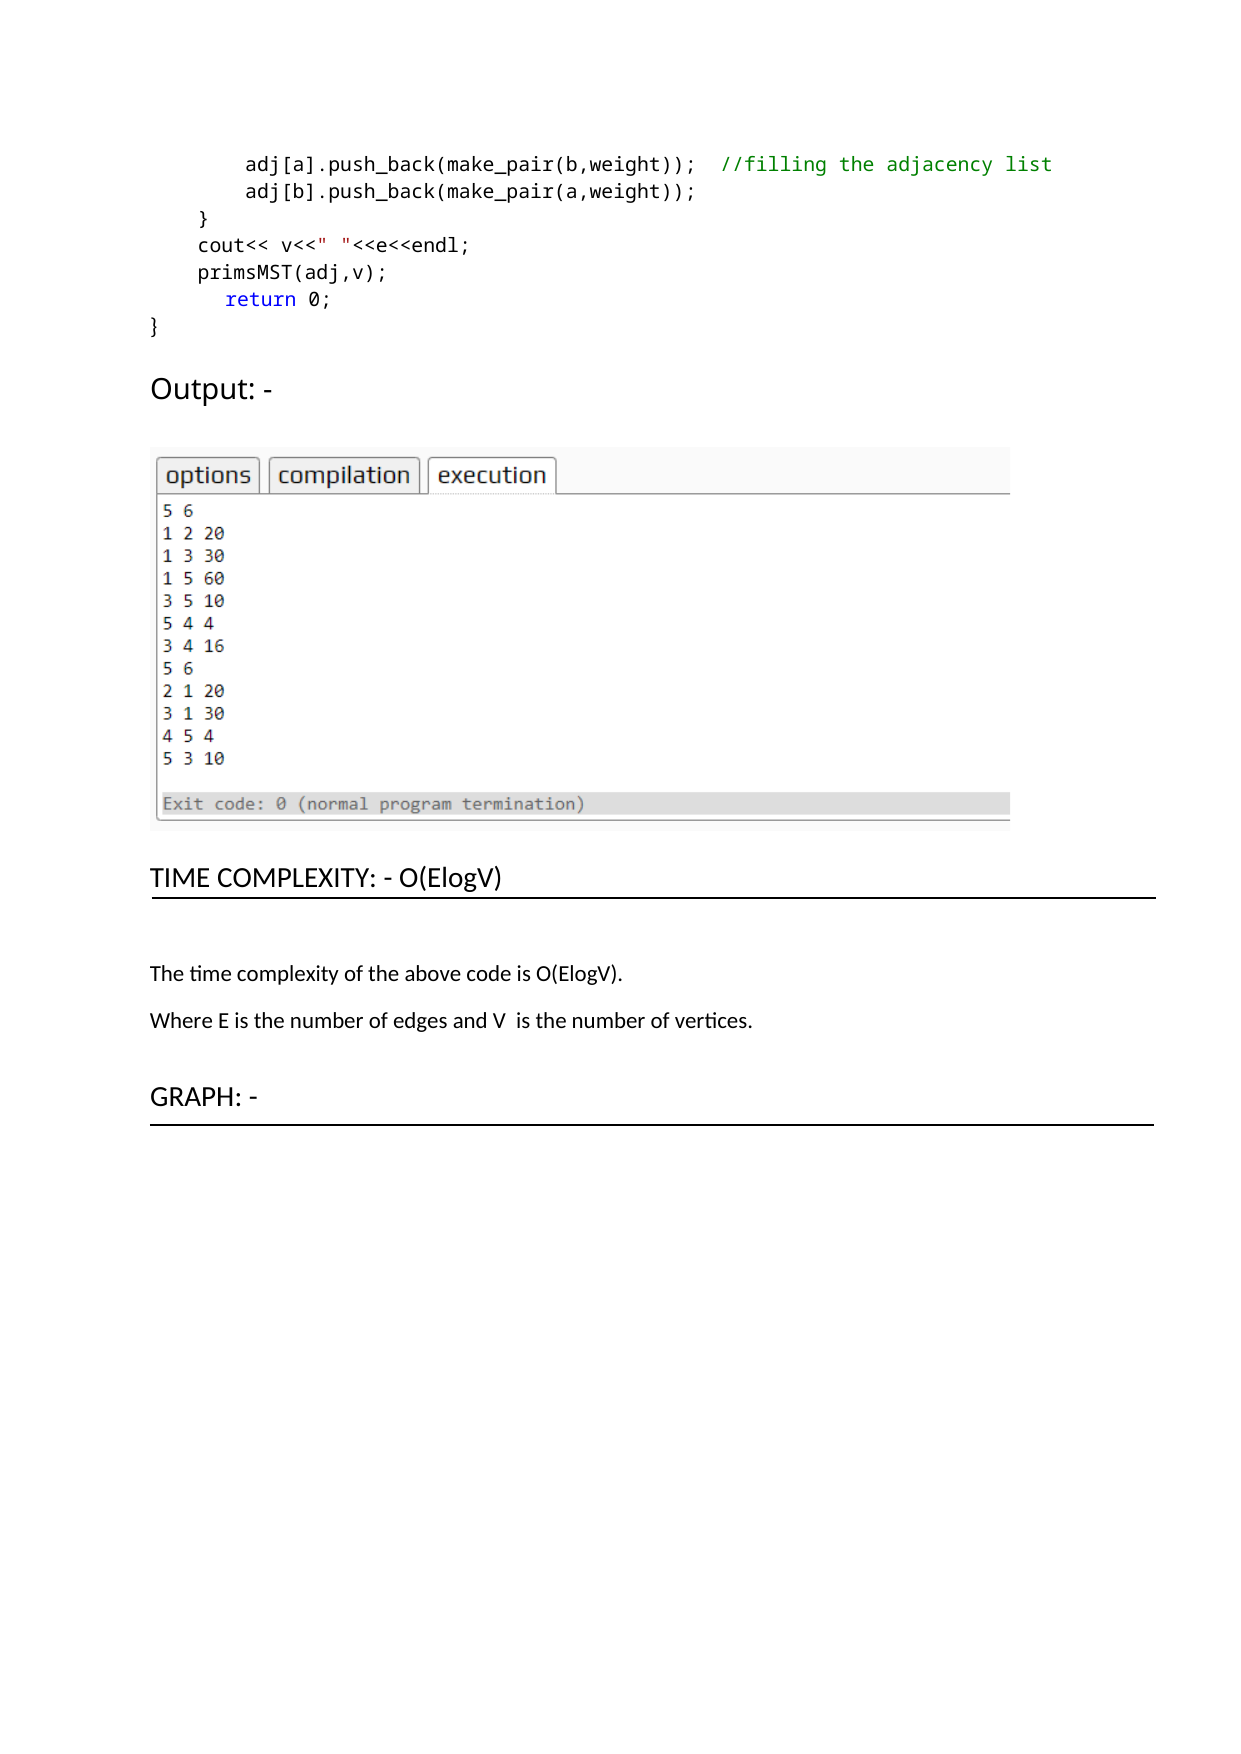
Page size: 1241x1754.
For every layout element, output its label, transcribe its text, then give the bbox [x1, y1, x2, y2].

text The time complexity of the above code is O(ElogV). [149, 959, 1089, 987]
picture [150, 447, 1011, 831]
text } [150, 312, 1090, 340]
text adj[a].push_back(make_pair(b,weight)); //filling the adjacency list [150, 150, 1090, 177]
text adj[b].push_back(make_pair(a,weight)); [150, 177, 1090, 204]
text Output: - [150, 368, 1090, 408]
text cout<< v<<" "<<e<<endl; [150, 231, 1090, 258]
text } [150, 204, 1090, 231]
text Where E is the number of edges and V is the number of vertices. [149, 1006, 1089, 1034]
text primsMST(adj,v); [150, 258, 1090, 285]
text return 0; [150, 285, 1090, 312]
text TIME COMPLEXITY: - O(ElogV) [149, 859, 1090, 895]
